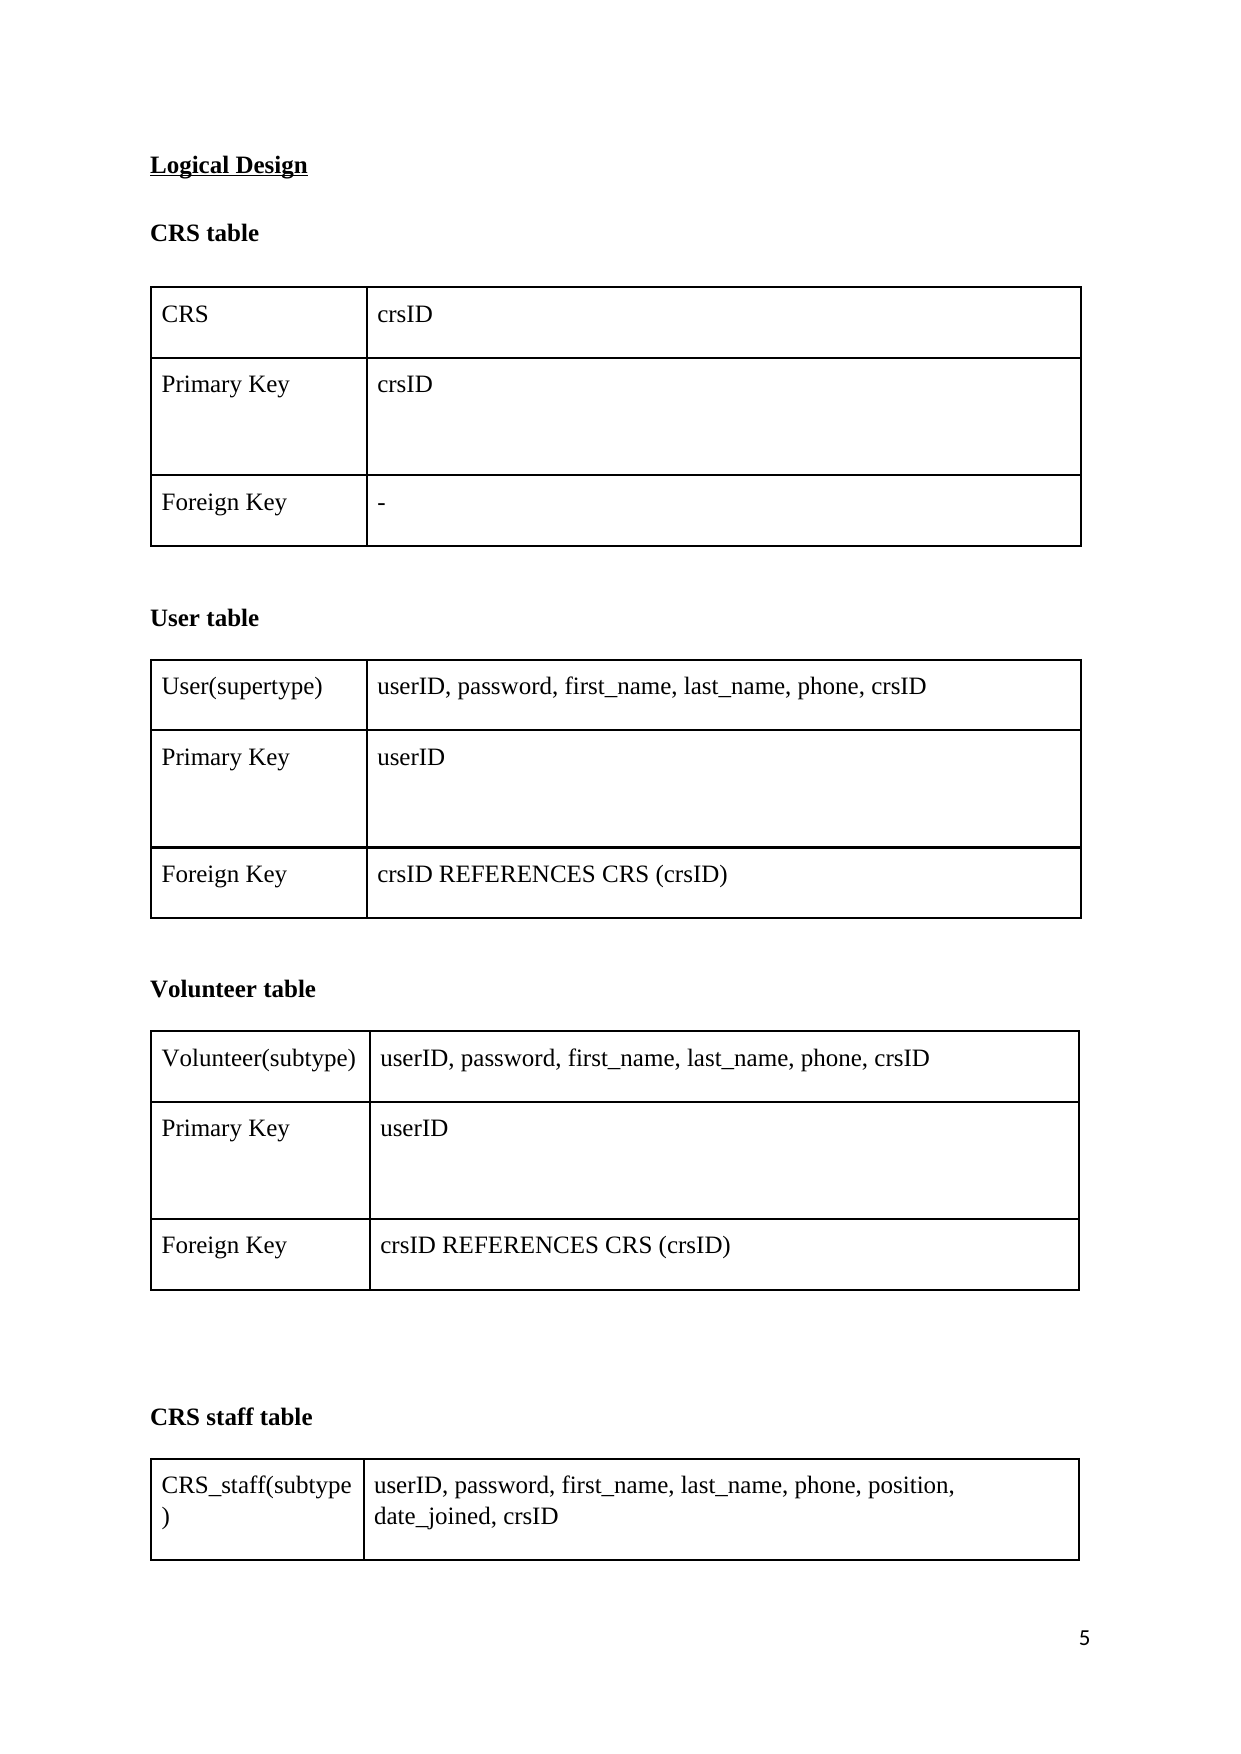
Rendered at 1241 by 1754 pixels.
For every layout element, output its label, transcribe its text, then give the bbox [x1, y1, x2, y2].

table_header User(supertype) [152, 661, 366, 729]
table_header crsID [368, 288, 1080, 357]
table_cell Primary Key [152, 359, 366, 474]
table_header CRS [152, 288, 366, 357]
table_cell - [368, 476, 1080, 544]
text User table [150, 603, 1090, 631]
table_cell Foreign Key [152, 1220, 369, 1288]
table_cell crsID REFERENCES CRS (crsID) [368, 849, 1080, 917]
table_cell userID [368, 731, 1080, 846]
table_header userID, password, first_name, last_name, phone, position, date_joined, crsID [365, 1460, 1078, 1559]
table_header CRS_staff(subtype) [152, 1460, 363, 1559]
table_header userID, password, first_name, last_name, phone, crsID [371, 1032, 1078, 1101]
table_header userID, password, first_name, last_name, phone, crsID [368, 661, 1080, 729]
table_cell Foreign Key [152, 476, 366, 544]
text CRS table [150, 218, 1090, 247]
table_cell userID [371, 1103, 1078, 1218]
table_cell crsID REFERENCES CRS (crsID) [371, 1220, 1078, 1288]
text Volunteer table [150, 974, 1090, 1003]
text Logical Design [150, 150, 1090, 179]
table_cell Primary Key [152, 1103, 369, 1218]
table_header Volunteer(subtype) [152, 1032, 369, 1101]
table_cell crsID [368, 359, 1080, 474]
table_cell Primary Key [152, 731, 366, 846]
table_cell Foreign Key [152, 849, 366, 917]
text CRS staff table [150, 1402, 1090, 1431]
